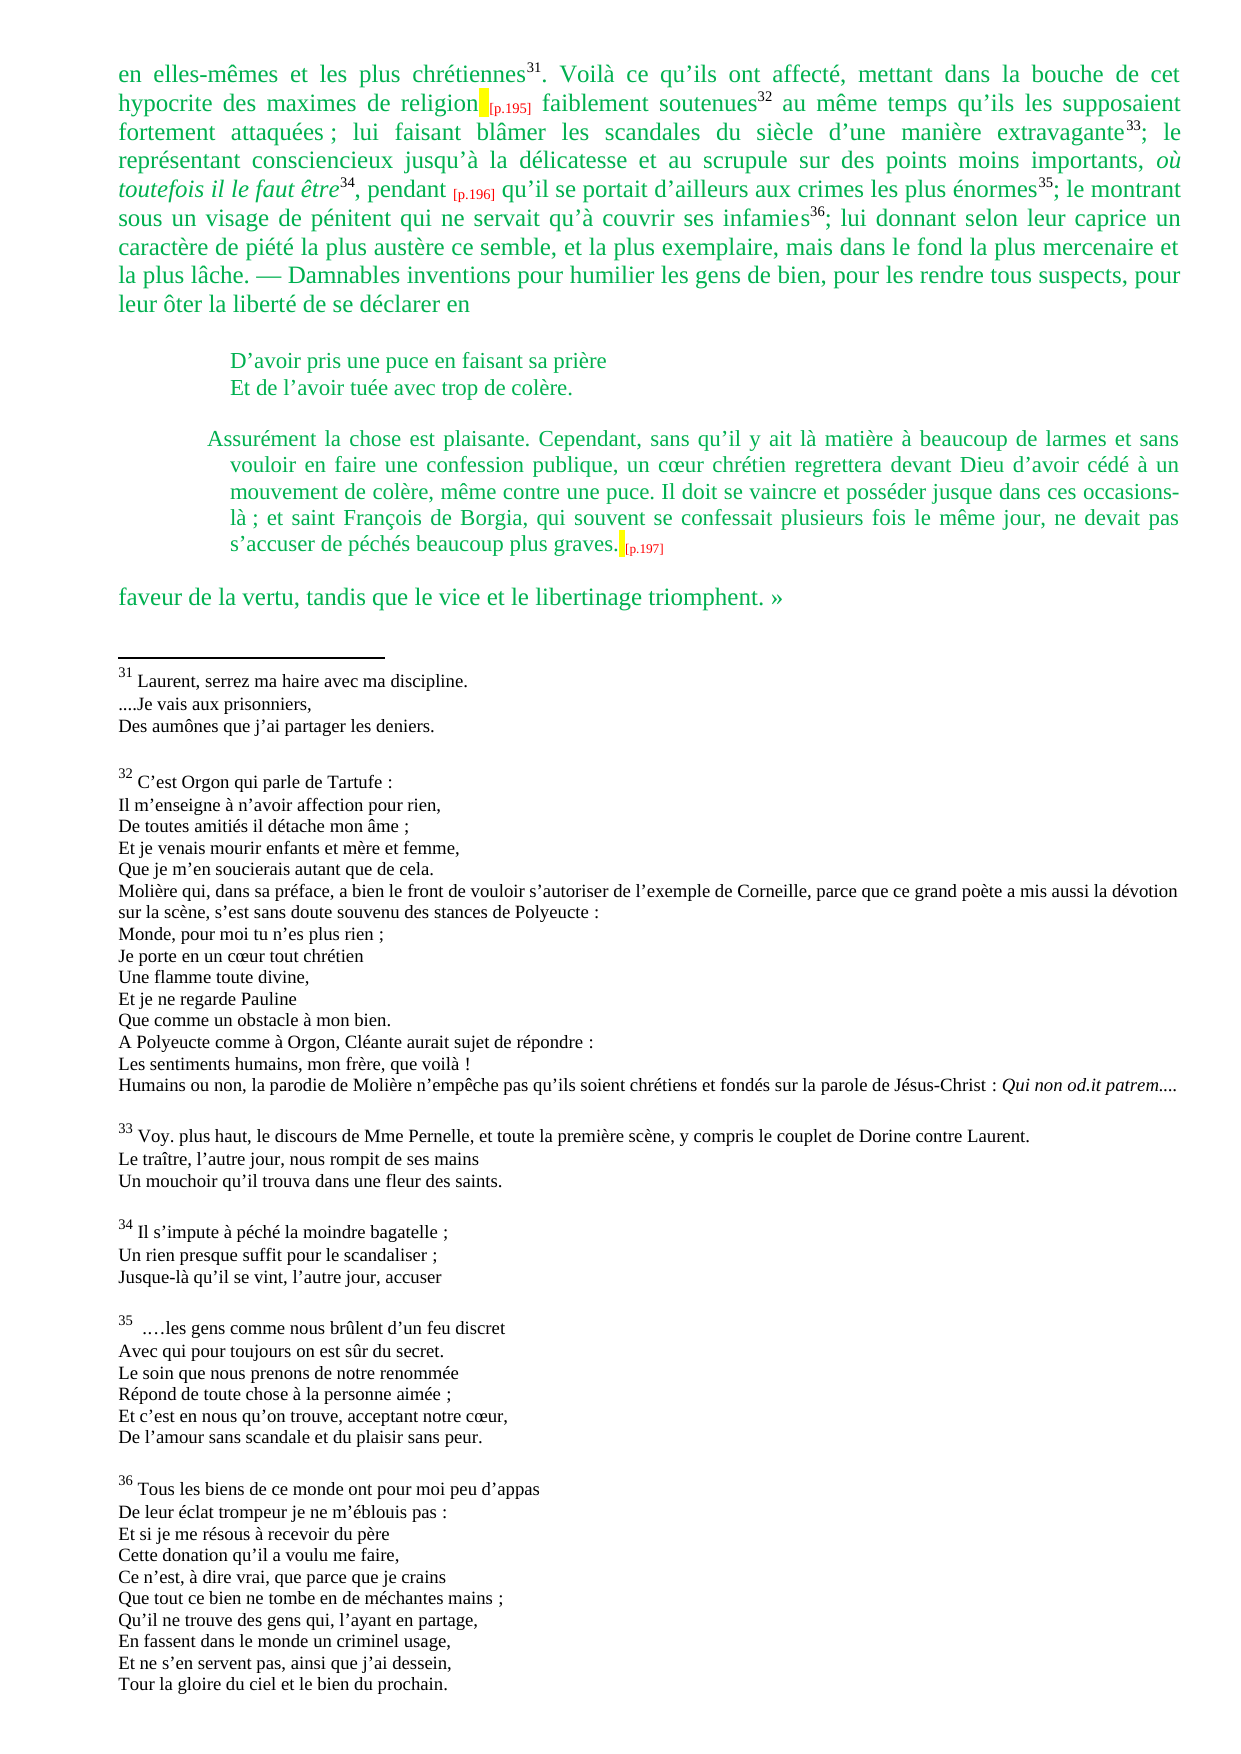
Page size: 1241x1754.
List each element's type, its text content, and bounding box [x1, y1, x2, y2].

text Et de l’avoir tuée avec trop de colère. [207, 374, 1181, 400]
text D’avoir pris une puce en faisant sa prière [207, 347, 1181, 374]
text faveur de la vertu, tandis que le vice et le libertinage triomphent. » [118, 582, 1181, 611]
text « Et voilà, chrétiens, ce qui est arrivé, lorsque des esprits profanes et bien éloignés de vouloir entrer dans les intérêts de Dieu ont entrepris de censurer l’hypocrisie, non point pour en réformer l’abus, ce qui n’est pas de leur ressort, mais pour en faire une espèce de diversion dont le libertinage pût profiter, en concevant et faisant concevoir d’injustes soupçons de la vraie piété, par de malignes représentations de la fausse. Voilà ce qu’ils ont prétendu, exposant sur le théâtre et à la risée publique un hypocrite [p.194] imaginaire ou même si vous voulez un hypocrite réel ; et tournant dans sa personne les choses les plus saintes en ridicule, la crainte des jugements de Dieu, l’horreur du péché, les pratiques les plus louables en elles-mêmes et les plus chrétiennes. Voilà ce qu’ils ont affecté, mettant dans la bouche de cet hypocrite des maximes de religion [p.195] faiblement soutenues au même temps qu’ils les supposaient fortement attaquées ; lui faisant blâmer les scandales du siècle d’une manière extravagante; le représentant consciencieux jusqu’à la délicatesse et au scrupule sur des points moins importants, où toutefois il le faut être, pendant [p.196] qu’il se portait d’ailleurs aux crimes les plus énormes; le montrant sous un visage de pénitent qui ne servait qu’à couvrir ses infamies; lui donnant selon leur caprice un caractère de piété la plus austère ce semble, et la plus exemplaire, mais dans le fond la plus mercenaire et la plus lâche. — Damnables inventions pour humilier les gens de bien, pour les rendre tous suspects, pour leur ôter la liberté de se déclarer en [118, 59, 1181, 318]
text Assurément la chose est plaisante. Cependant, sans qu’il y ait là matière à beaucoup de larmes et sans vouloir en faire une confession publique, un cœur chrétien regrettera devant Dieu d’avoir cédé à un mouvement de colère, même contre une puce. Il doit se vaincre et posséder jusque dans ces occasions-là ; et saint François de Borgia, qui souvent se confessait plusieurs fois le même jour, ne devait pas s’accuser de péchés beaucoup plus graves. [p.197] [207, 425, 1181, 557]
